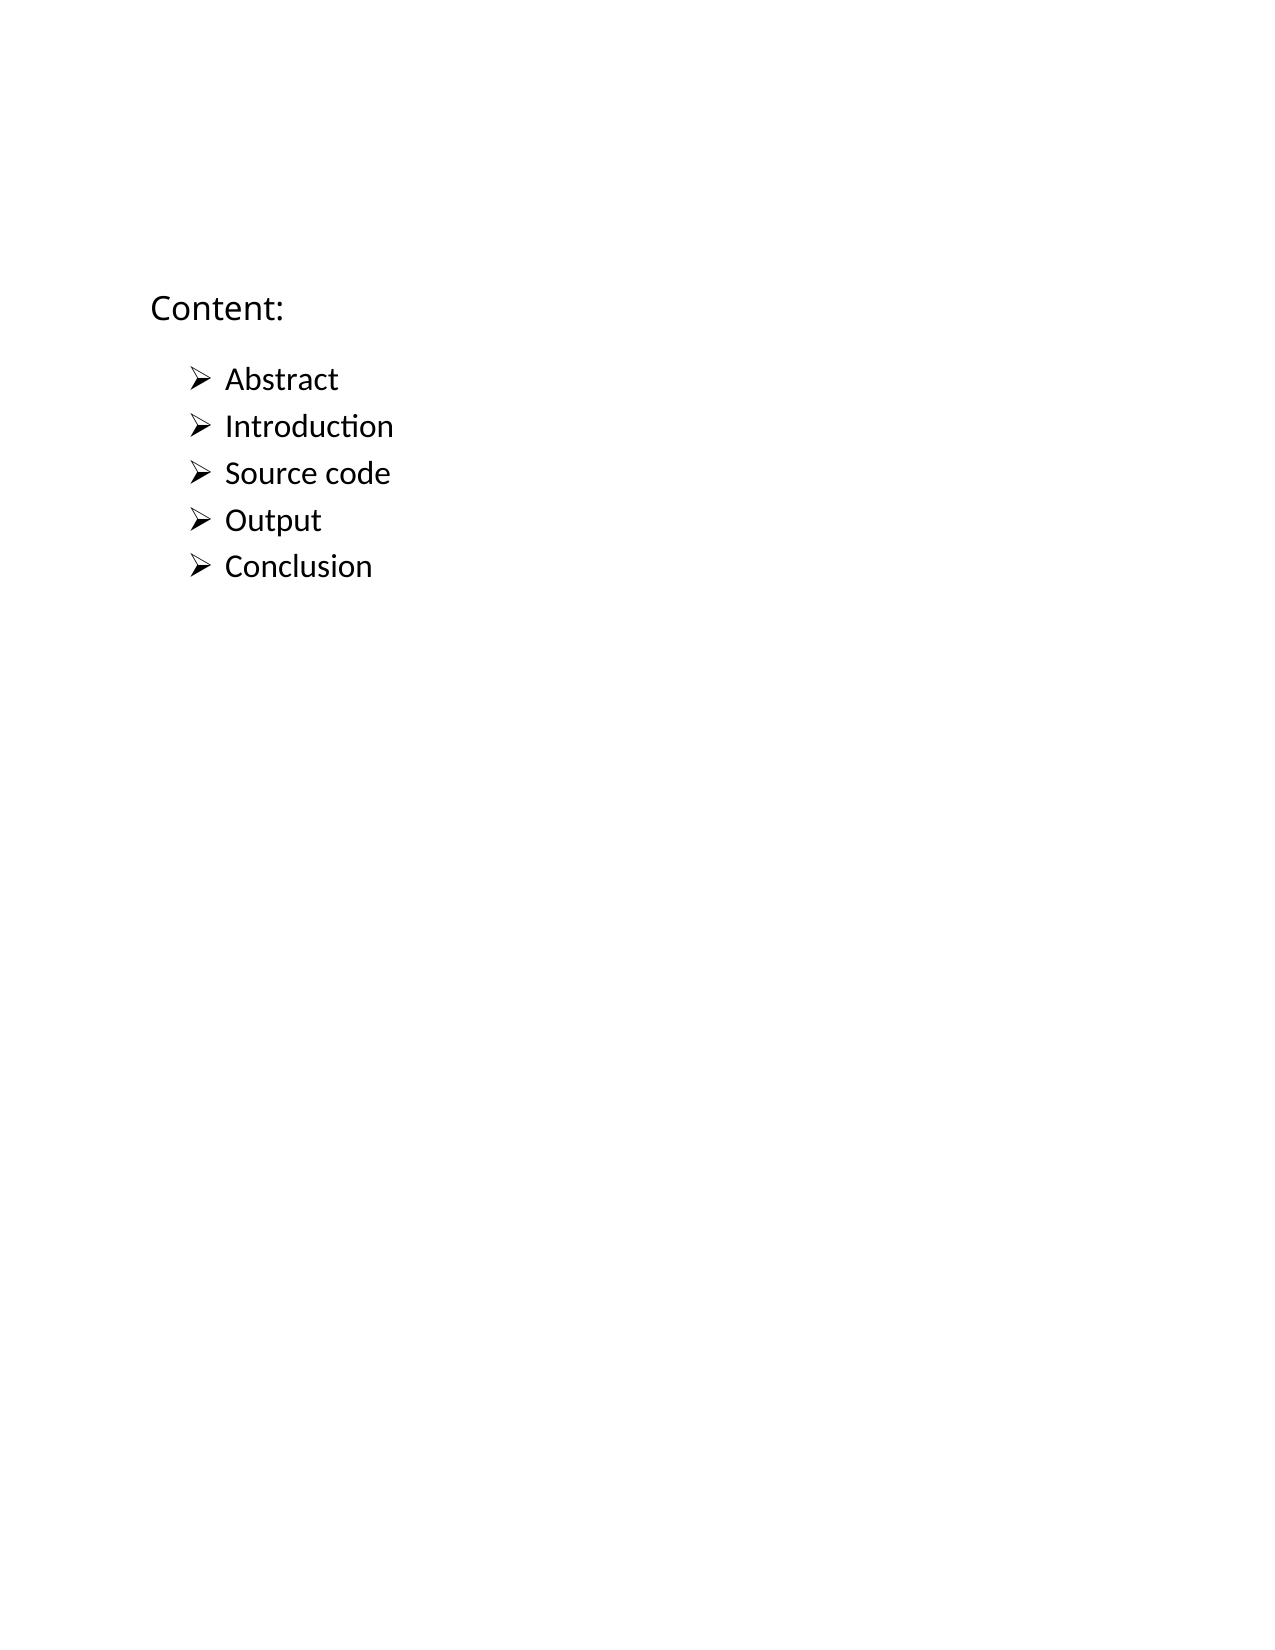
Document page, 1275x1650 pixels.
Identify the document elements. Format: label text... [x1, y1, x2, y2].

list Abstract [187, 358, 1125, 399]
list Introduction [187, 405, 1125, 446]
text Content: [150, 285, 1125, 331]
list Source code [187, 452, 1125, 492]
list Conclusion [187, 545, 1125, 586]
list Output [187, 498, 1125, 539]
